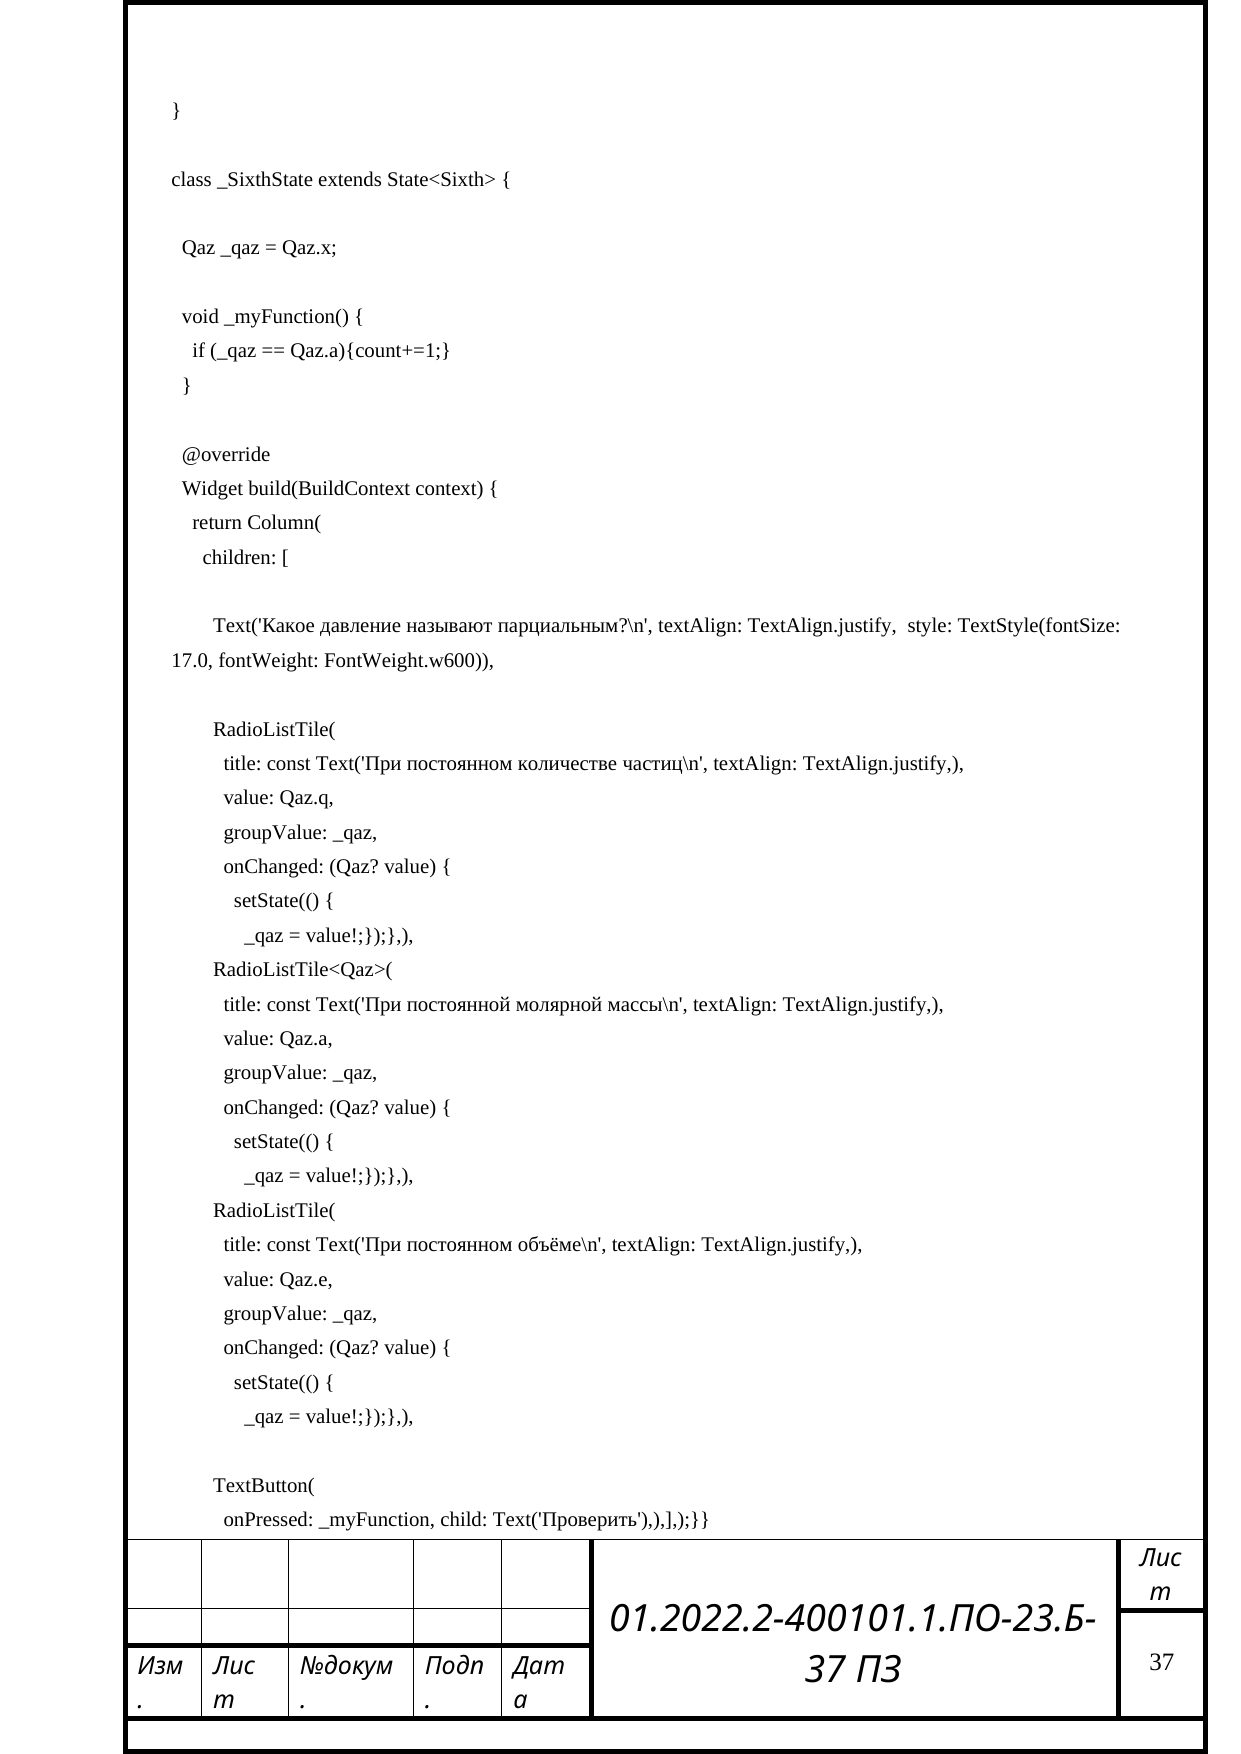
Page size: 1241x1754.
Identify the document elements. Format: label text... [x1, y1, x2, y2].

text } [171, 87, 1163, 122]
text @override [171, 431, 1163, 466]
text value: Qaz.q, [171, 775, 1163, 809]
text children: [ [171, 534, 1163, 569]
text title: const Text('При постоянном объёме\n', textAlign: TextAlign.justify,), [171, 1222, 1163, 1256]
text onChanged: (Qaz? value) { [171, 844, 1163, 878]
text onChanged: (Qaz? value) { [171, 1084, 1163, 1119]
text Text('Какое давление называют парциальным?\n', textAlign: TextAlign.justify, style: TextStyle(fontSize: 17.0, fontWeight: FontWeight.w600)), [171, 603, 1163, 672]
text title: const Text('При постоянном количестве частиц\n', textAlign: TextAlign.justify,), [171, 741, 1163, 775]
text void _myFunction() { [171, 294, 1163, 328]
text title: const Text('При постоянной молярной массы\n', textAlign: TextAlign.justify,), [171, 981, 1163, 1016]
text groupValue: _qaz, [171, 1291, 1163, 1325]
text value: Qaz.a, [171, 1016, 1163, 1050]
text setState(() { [171, 1359, 1163, 1394]
text setState(() { [171, 878, 1163, 912]
text return Column( [171, 500, 1163, 534]
text _qaz = value!;});},), [171, 1153, 1163, 1187]
text _qaz = value!;});},), [171, 912, 1163, 947]
text class _SixthState extends State<Sixth> { [171, 156, 1163, 191]
text Qaz _qaz = Qaz.x; [171, 225, 1163, 259]
text groupValue: _qaz, [171, 1050, 1163, 1084]
text onPressed: _myFunction, child: Text('Проверить'),),],);}} [171, 1497, 1163, 1531]
text RadioListTile<Qaz>( [171, 947, 1163, 981]
text RadioListTile( [171, 1187, 1163, 1222]
text TextButton( [171, 1462, 1163, 1497]
text RadioListTile( [171, 706, 1163, 741]
text onChanged: (Qaz? value) { [171, 1325, 1163, 1359]
text value: Qaz.e, [171, 1256, 1163, 1291]
text } [171, 362, 1163, 397]
text Widget build(BuildContext context) { [171, 466, 1163, 500]
text if (_qaz == Qaz.a){count+=1;} [171, 328, 1163, 362]
text groupValue: _qaz, [171, 809, 1163, 844]
text setState(() { [171, 1119, 1163, 1153]
text _qaz = value!;});},), [171, 1394, 1163, 1428]
